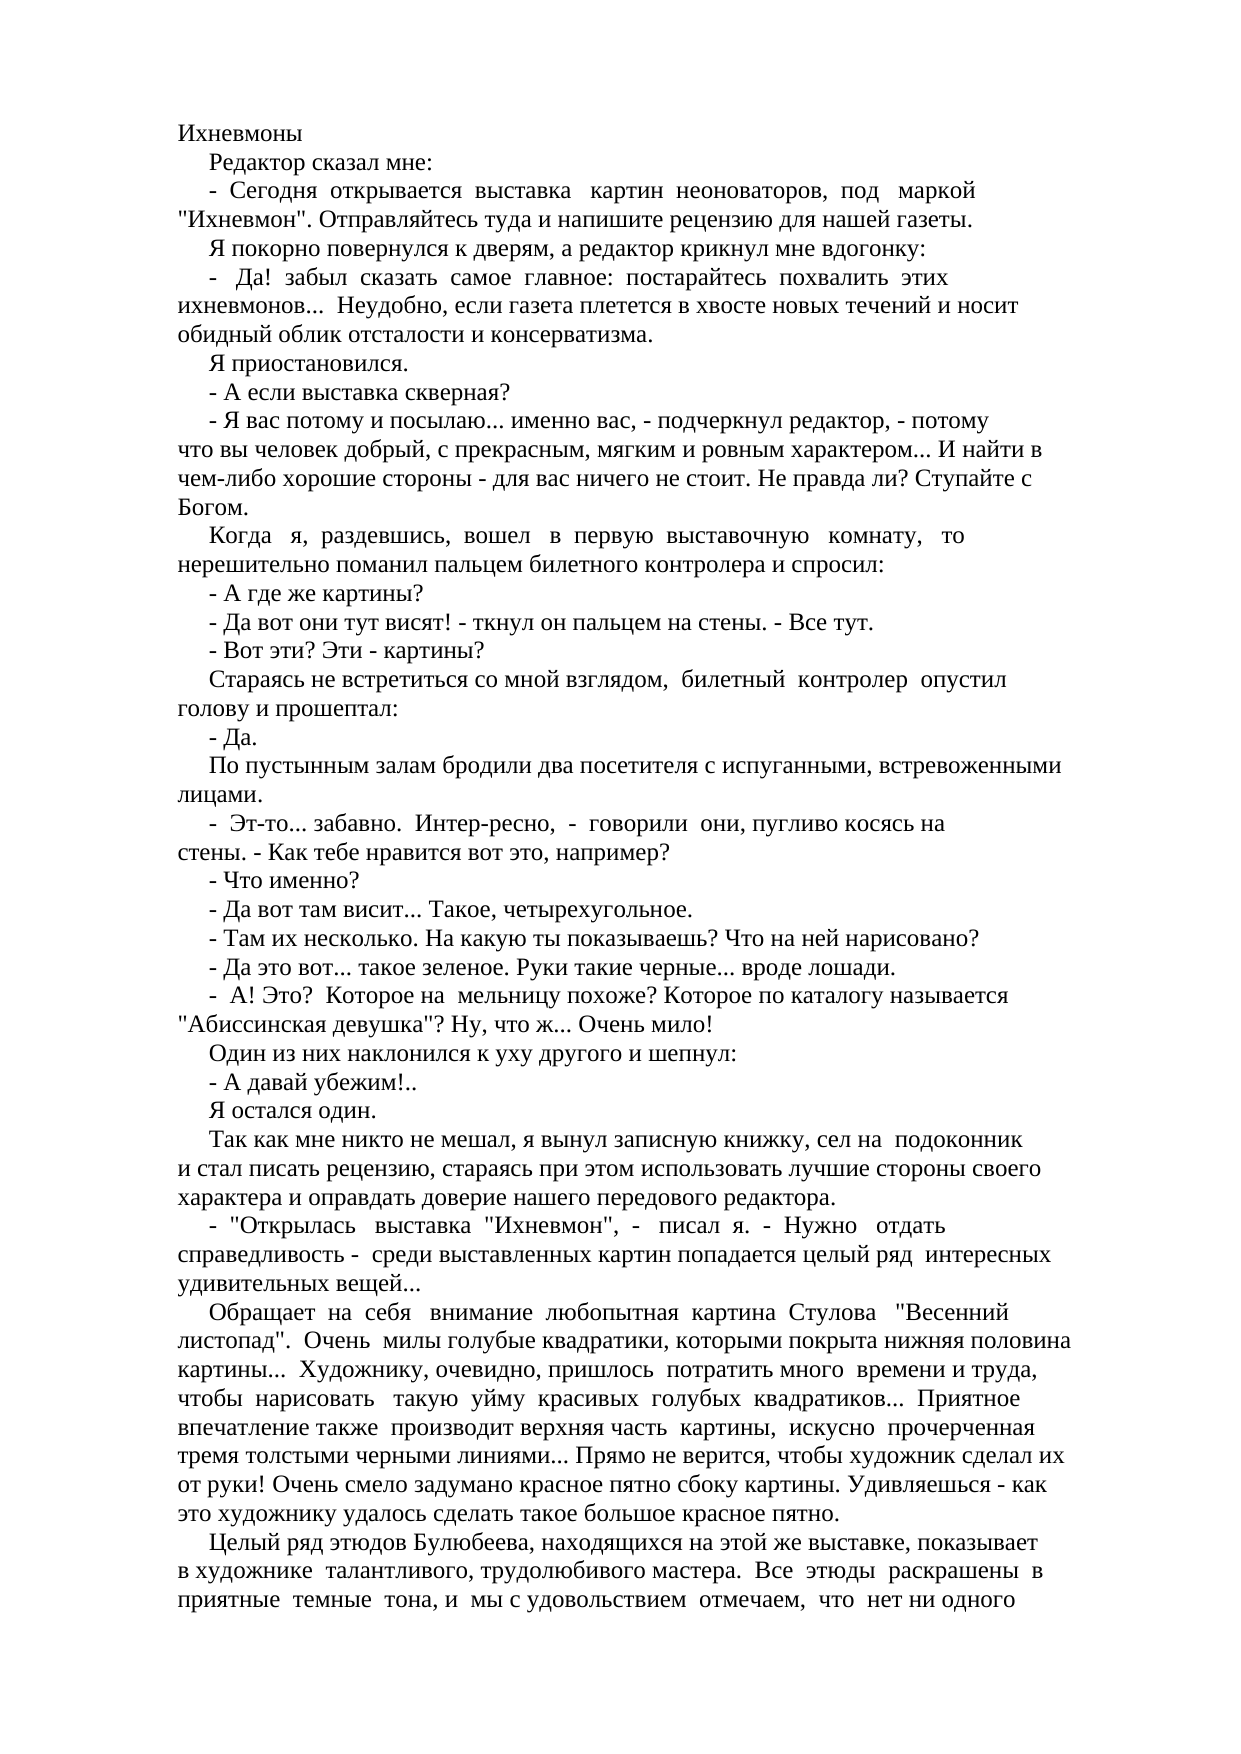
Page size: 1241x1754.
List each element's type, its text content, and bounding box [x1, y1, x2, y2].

text ихневмонов... Неудобно, если газета плетется в хвосте новых течений и носит [177, 291, 1152, 319]
text - А где же картины? [177, 578, 1152, 607]
text это художнику удалось сделать такое большое красное пятно. [177, 1498, 1152, 1527]
text приятные темные тона, и мы с удовольствием отмечаем, что нет ни одного [177, 1584, 1152, 1613]
text - Эт-то... забавно. Интер-ресно, - говорили они, пугливо косясь на [177, 808, 1152, 837]
text - "Открылась выставка "Ихневмон", - писал я. - Нужно отдать [177, 1211, 1152, 1239]
text в художнике талантливого, трудолюбивого мастера. Все этюды раскрашены в [177, 1556, 1152, 1584]
text Обращает на себя внимание любопытная картина Стулова "Весенний [177, 1297, 1152, 1326]
text - Я вас потому и посылаю... именно вас, - подчеркнул редактор, - потому [177, 406, 1152, 434]
text Так как мне никто не мешал, я вынул записную книжку, сел на подоконник [177, 1124, 1152, 1153]
text Я приостановился. [177, 348, 1152, 377]
text Стараясь не встретиться со мной взглядом, билетный контролер опустил [177, 664, 1152, 693]
text По пустынным залам бродили два посетителя с испуганными, встревоженными [177, 751, 1152, 779]
text Я остался один. [177, 1096, 1152, 1124]
text листопад". Очень милы голубые квадратики, которыми покрыта нижняя половина [177, 1326, 1152, 1354]
text - А! Это? Которое на мельницу похоже? Которое по каталогу называется [177, 981, 1152, 1009]
text обидный облик отсталости и консерватизма. [177, 319, 1152, 348]
text впечатление также производит верхняя часть картины, искусно прочерченная [177, 1412, 1152, 1441]
text - Вот эти? Эти - картины? [177, 636, 1152, 664]
text лицами. [177, 779, 1152, 808]
text - Да! забыл сказать самое главное: постарайтесь похвалить этих [177, 262, 1152, 291]
text характера и оправдать доверие нашего передового редактора. [177, 1182, 1152, 1211]
text Когда я, раздевшись, вошел в первую выставочную комнату, то [177, 521, 1152, 549]
text чем-либо хорошие стороны - для вас ничего не стоит. Не правда ли? Ступайте с [177, 463, 1152, 492]
text тремя толстыми черными линиями... Прямо не верится, чтобы художник сделал их [177, 1441, 1152, 1469]
text - Да это вот... такое зеленое. Руки такие черные... вроде лошади. [177, 952, 1152, 981]
text - А давай убежим!.. [177, 1067, 1152, 1096]
text удивительных вещей... [177, 1268, 1152, 1297]
text чтобы нарисовать такую уйму красивых голубых квадратиков... Приятное [177, 1383, 1152, 1412]
text - Да. [177, 722, 1152, 751]
text - Да вот там висит... Такое, четырехугольное. [177, 894, 1152, 923]
text "Абиссинская девушка"? Ну, что ж... Очень мило! [177, 1009, 1152, 1038]
text справедливость - среди выставленных картин попадается целый ряд интересных [177, 1239, 1152, 1268]
text - А если выставка скверная? [177, 377, 1152, 406]
text Один из них наклонился к уху другого и шепнул: [177, 1038, 1152, 1067]
text голову и прошептал: [177, 693, 1152, 722]
text "Ихневмон". Отправляйтесь туда и напишите рецензию для нашей газеты. [177, 204, 1152, 233]
text Я покорно повернулся к дверям, а редактор крикнул мне вдогонку: [177, 233, 1152, 262]
text от руки! Очень смело задумано красное пятно сбоку картины. Удивляешься - как [177, 1469, 1152, 1498]
text Целый ряд этюдов Булюбеева, находящихся на этой же выставке, показывает [177, 1527, 1152, 1556]
text Богом. [177, 492, 1152, 521]
text - Да вот они тут висят! - ткнул он пальцем на стены. - Все тут. [177, 607, 1152, 636]
text стены. - Как тебе нравится вот это, например? [177, 837, 1152, 866]
text нерешительно поманил пальцем билетного контролера и спросил: [177, 549, 1152, 578]
text - Сегодня открывается выставка картин неоноваторов, под маркой [177, 176, 1152, 204]
text - Что именно? [177, 866, 1152, 894]
text картины... Художнику, очевидно, пришлось потратить много времени и труда, [177, 1354, 1152, 1383]
text - Там их несколько. На какую ты показываешь? Что на ней нарисовано? [177, 923, 1152, 952]
text и стал писать рецензию, стараясь при этом использовать лучшие стороны своего [177, 1153, 1152, 1182]
text Ихневмоны [177, 118, 1152, 147]
text что вы человек добрый, с прекрасным, мягким и ровным характером... И найти в [177, 434, 1152, 463]
text Редактор сказал мне: [177, 147, 1152, 176]
